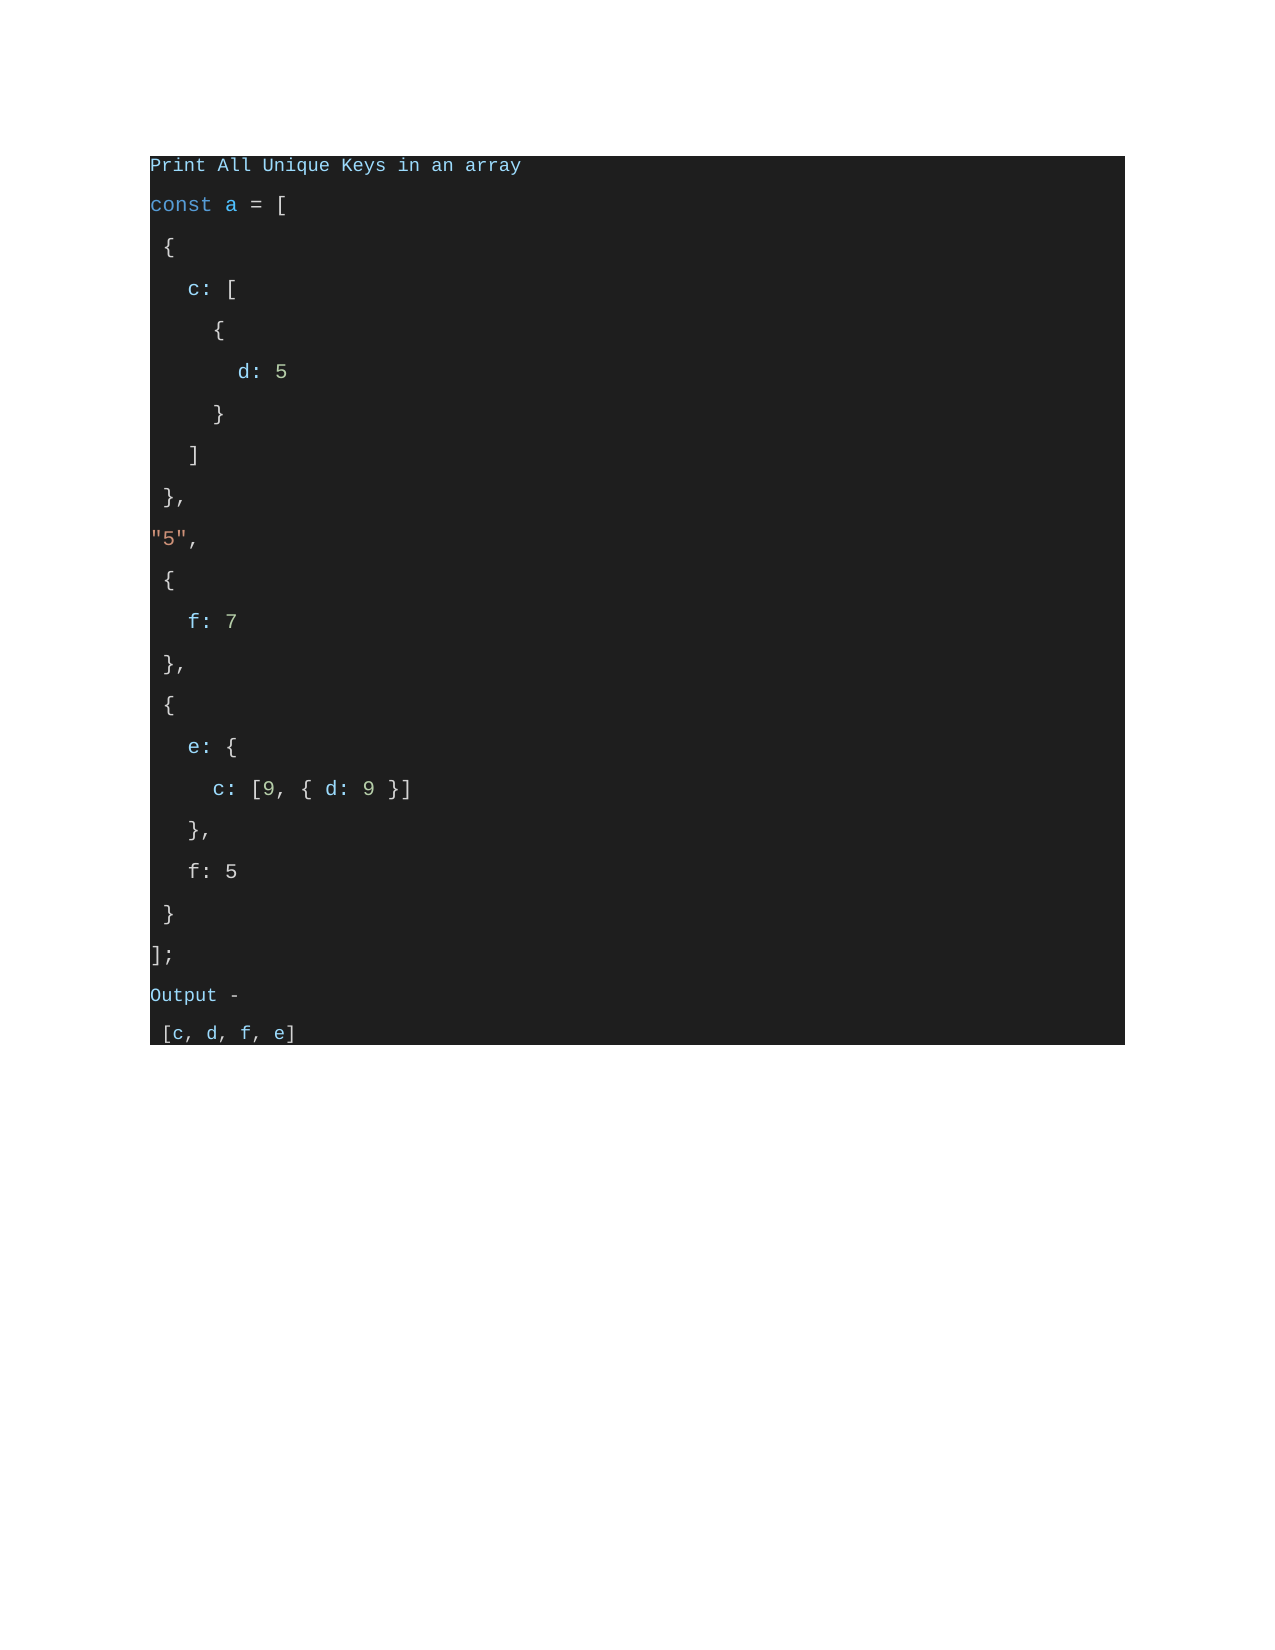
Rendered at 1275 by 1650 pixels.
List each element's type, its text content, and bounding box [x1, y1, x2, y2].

text }, [150, 486, 1125, 510]
text { [150, 569, 1125, 593]
text } [150, 403, 1125, 426]
text { [150, 236, 1125, 260]
text "5", [150, 528, 1125, 551]
text ]; [150, 944, 1125, 968]
text }, [150, 819, 1125, 843]
text { [150, 319, 1125, 343]
text f: 7 [150, 611, 1125, 635]
text { [150, 694, 1125, 718]
text c: [9, { d: 9 }] [150, 778, 1125, 801]
text f: 5 [150, 861, 1125, 885]
text const a = [ [150, 194, 1125, 218]
text d: 5 [150, 361, 1125, 385]
text Print All Unique Keys in an array [150, 156, 1125, 177]
text e: { [150, 736, 1125, 760]
text } [150, 903, 1125, 926]
text ] [150, 444, 1125, 468]
text Output - [150, 986, 1125, 1007]
text c: [ [150, 278, 1125, 301]
text }, [150, 653, 1125, 676]
text [c, d, f, e] [150, 1024, 1125, 1045]
